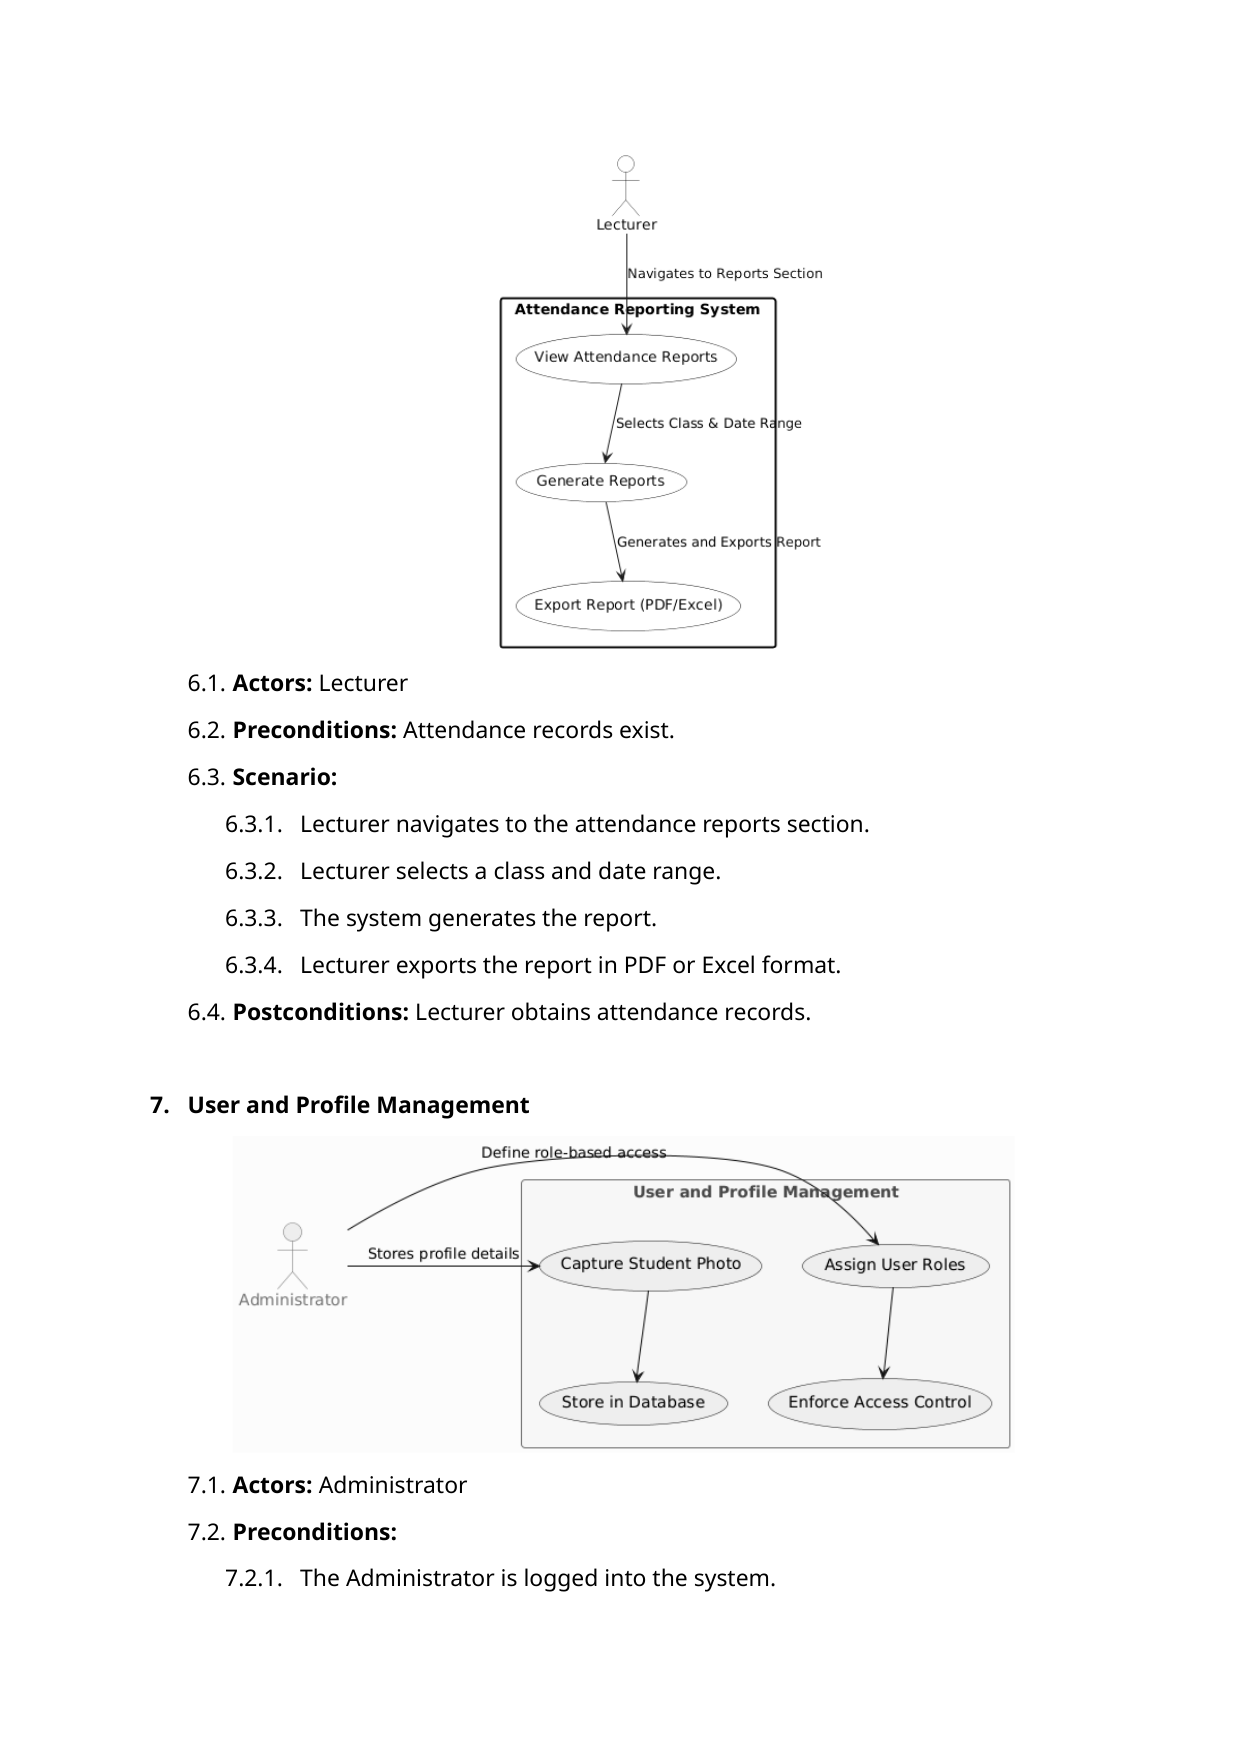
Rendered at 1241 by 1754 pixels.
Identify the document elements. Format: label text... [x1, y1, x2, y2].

list Preconditions: Attendance records exist. [187, 714, 1090, 745]
list Lecturer selects a class and date range. [225, 855, 1090, 886]
picture [493, 150, 830, 652]
list The system generates the report. [225, 902, 1090, 933]
picture [232, 1136, 1015, 1453]
list Lecturer exports the report in PDF or Excel format. [225, 948, 1090, 980]
list Preconditions: [187, 1516, 1090, 1547]
list Postconditions: Lecturer obtains attendance records. [187, 995, 1090, 1027]
list Scenario: [187, 761, 1090, 792]
list Lecturer navigates to the attendance reports section. [225, 808, 1090, 839]
list The Administrator is logged into the system. [225, 1562, 1090, 1594]
list User and Profile Management [150, 1089, 1090, 1120]
list Actors: Administrator [187, 1469, 1090, 1500]
list Actors: Lecturer [187, 667, 1090, 698]
